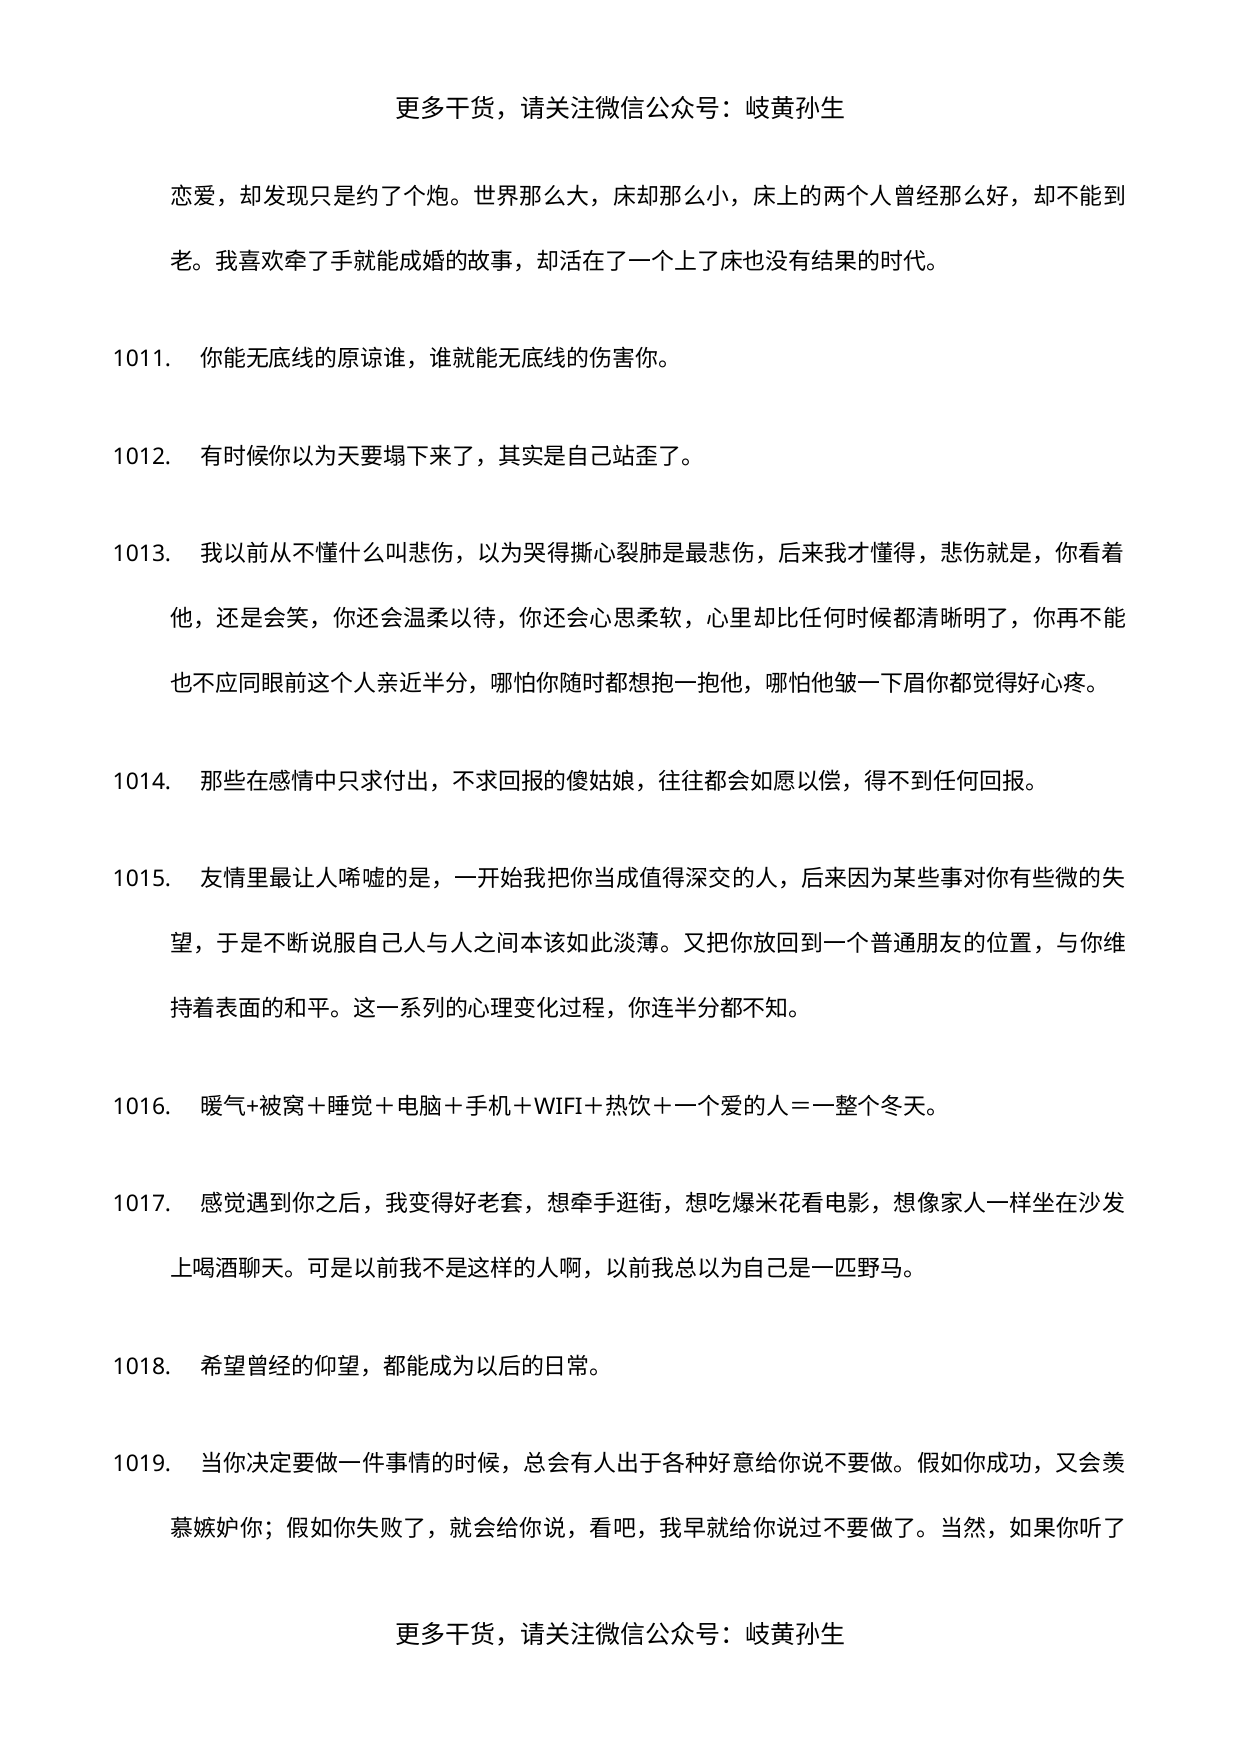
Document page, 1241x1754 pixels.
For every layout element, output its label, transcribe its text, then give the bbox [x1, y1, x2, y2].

list 我以前从不懂什么叫悲伤，以为哭得撕心裂肺是最悲伤，后来我才懂得，悲伤就是，你看着他，还是会笑，你还会温柔以待，你还会心思柔软，心里却比任何时候都清晰明了，你再不能也不应同眼前这个人亲近半分，哪怕你随时都想抱一抱他，哪怕他皱一下眉你都觉得好心疼。 [112, 519, 1128, 714]
list 友情里最让人唏嘘的是，一开始我把你当成值得深交的人，后来因为某些事对你有些微的失望，于是不断说服自己人与人之间本该如此淡薄。又把你放回到一个普通朋友的位置，与你维持着表面的和平。这一系列的心理变化过程，你连半分都不知。 [112, 844, 1128, 1039]
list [112, 1429, 1128, 1559]
list 那些在感情中只求付出，不求回报的傻姑娘，往往都会如愿以偿，得不到任何回报。 [112, 747, 1128, 812]
list 希望曾经的仰望，都能成为以后的日常。 [112, 1332, 1128, 1397]
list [112, 162, 1128, 292]
list 暖气+被窝＋睡觉＋电脑＋手机＋WIFI＋热饮＋一个爱的人＝一整个冬天。 [112, 1072, 1128, 1137]
list 你能无底线的原谅谁，谁就能无底线的伤害你。 [112, 324, 1128, 389]
list 有时候你以为天要塌下来了，其实是自己站歪了。 [112, 422, 1128, 487]
list 感觉遇到你之后，我变得好老套，想牵手逛街，想吃爆米花看电影，想像家人一样坐在沙发上喝酒聊天。可是以前我不是这样的人啊，以前我总以为自己是一匹野马。 [112, 1169, 1128, 1299]
